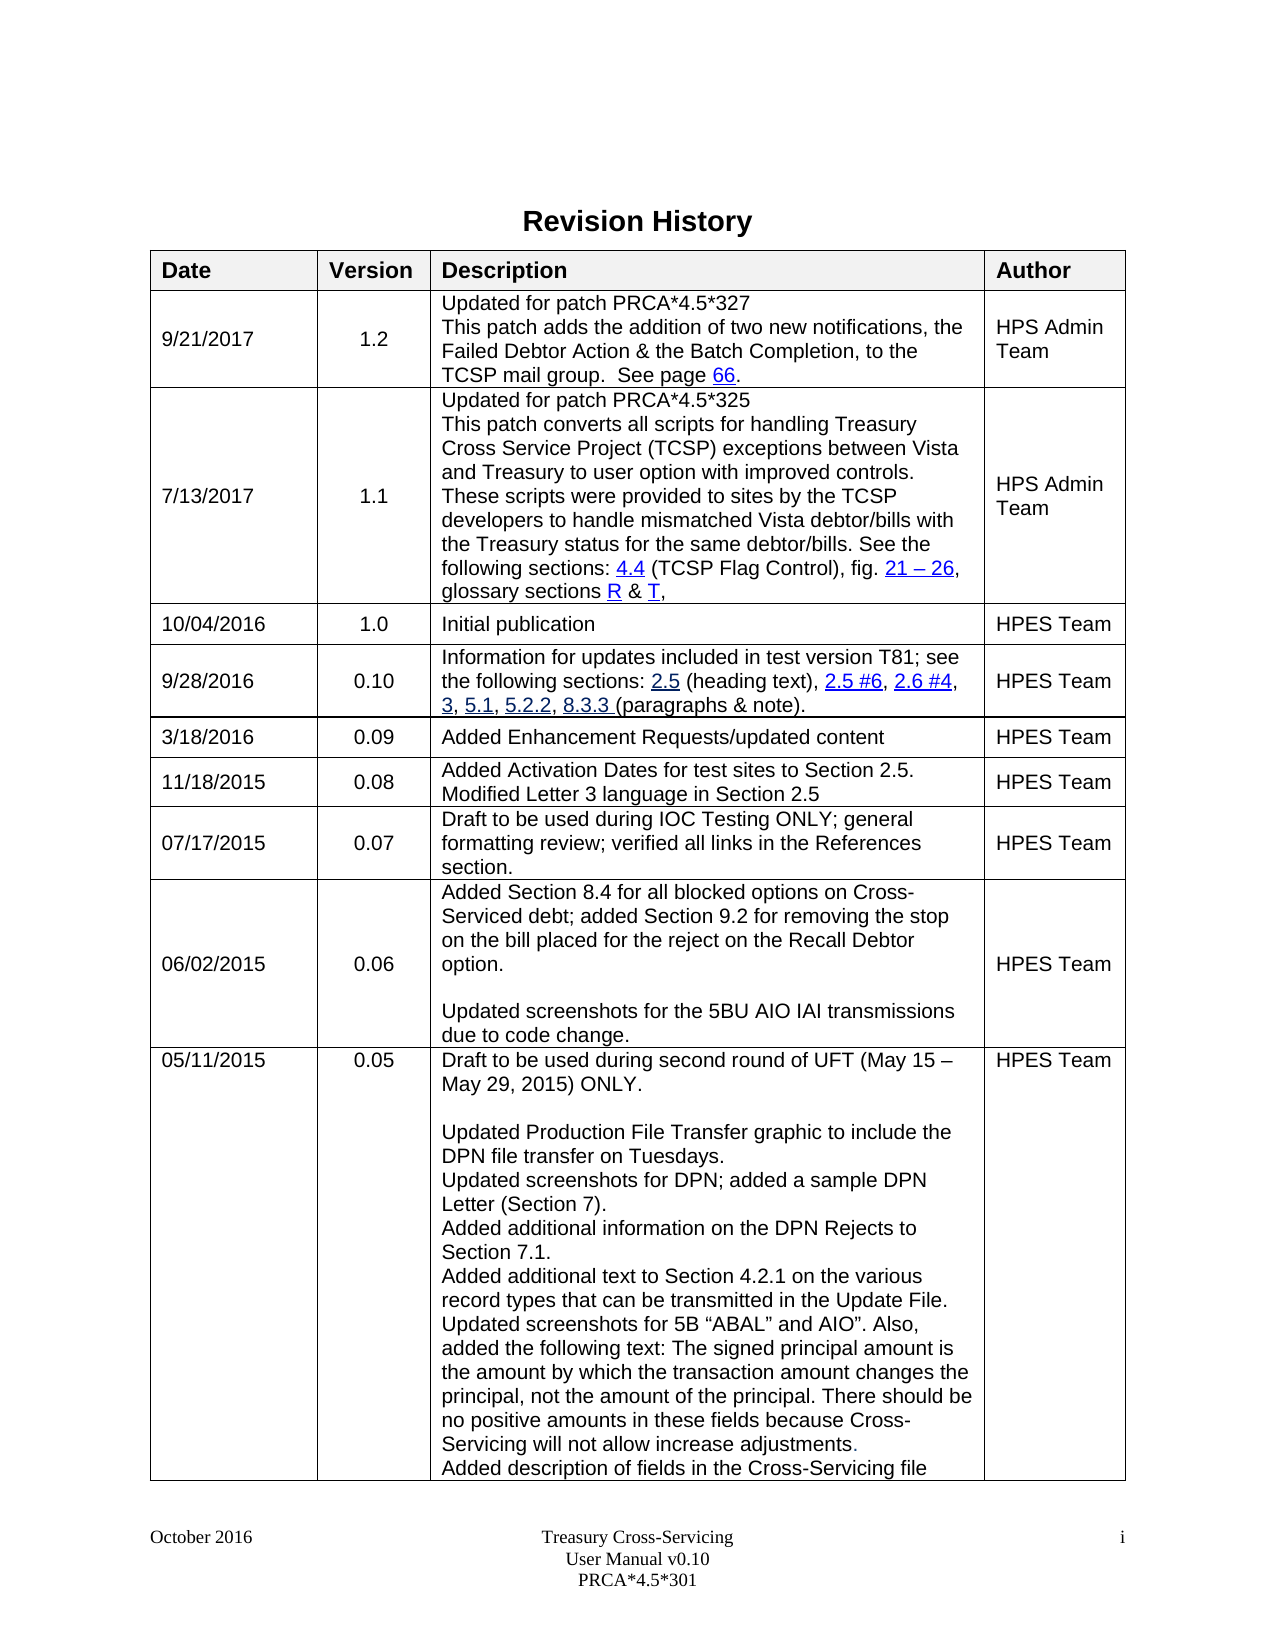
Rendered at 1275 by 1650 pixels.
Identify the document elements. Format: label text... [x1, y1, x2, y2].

table_cell Updated for patch PRCA*4.5*325 This patch converts all scripts for handling Treasury Cross Service Project (TCSP) exceptions between Vista and Treasury to user option with improved controls. These scripts were provided to sites by the TCSP developers to handle mismatched Vista debtor/bills with the Treasury status for the same debtor/bills. See the following sections: 4.4 (TCSP Flag Control), fig. 21 – 26, glossary sections R & T, [431, 388, 984, 603]
table_cell Initial publication [431, 604, 984, 643]
table_cell 10/04/2016 [151, 604, 317, 643]
table_cell HPES Team [985, 718, 1125, 757]
table_cell Information for updates included in test version T81; see the following sections: 2.5 (heading text), 2.5 #6, 2.6 #4, 3, 5.1, 5.2.2, 8.3.3 (paragraphs & note). [431, 645, 984, 716]
table_header Date [151, 251, 317, 290]
table_cell HPES Team [985, 807, 1125, 878]
table_cell Updated for patch PRCA*4.5*327 This patch adds the addition of two new notifications, the Failed Debtor Action & the Batch Completion, to the TCSP mail group. See page 66. [431, 291, 984, 387]
table_cell 0.07 [318, 807, 430, 878]
table_cell 1.0 [318, 604, 430, 643]
table_header Version [318, 251, 430, 290]
table_cell Draft to be used during IOC Testing ONLY; general formatting review; verified all links in the References section. [431, 807, 984, 878]
table_cell HPES Team [985, 645, 1125, 716]
table_cell 0.06 [318, 880, 430, 1047]
table_cell 0.08 [318, 758, 430, 806]
table_cell 0.09 [318, 718, 430, 757]
table_cell 1.2 [318, 291, 430, 387]
table_cell HPS Admin Team [985, 388, 1125, 603]
table_cell 3/18/2016 [151, 718, 317, 757]
table_cell 11/18/2015 [151, 758, 317, 806]
table_cell 1.1 [318, 388, 430, 603]
table_cell 0.10 [318, 645, 430, 716]
table_cell HPES Team [985, 880, 1125, 1047]
table_cell 07/17/2015 [151, 807, 317, 878]
table_cell 05/11/2015 [151, 1048, 317, 1479]
table_cell Added Enhancement Requests/updated content [431, 718, 984, 757]
table_cell 9/21/2017 [151, 291, 317, 387]
table_cell Added Section 8.4 for all blocked options on Cross-Serviced debt; added Section 9.2 for removing the stop on the bill placed for the reject on the Recall Debtor option. Updated screenshots for the 5BU AIO IAI transmissions due to code change. [431, 880, 984, 1047]
table_cell HPS Admin Team [985, 291, 1125, 387]
table_cell 7/13/2017 [151, 388, 317, 603]
title Revision History [150, 204, 1125, 237]
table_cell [431, 1048, 984, 1479]
table_cell 0.05 [318, 1048, 430, 1479]
table_cell 9/28/2016 [151, 645, 317, 716]
table_cell Added Activation Dates for test sites to Section 2.5. Modified Letter 3 language in Section 2.5 [431, 758, 984, 806]
table_cell 06/02/2015 [151, 880, 317, 1047]
table_cell HPES Team [985, 1048, 1125, 1479]
table_header Description [431, 251, 984, 290]
table_cell HPES Team [985, 758, 1125, 806]
table_cell HPES Team [985, 604, 1125, 643]
table_header Author [985, 251, 1125, 290]
